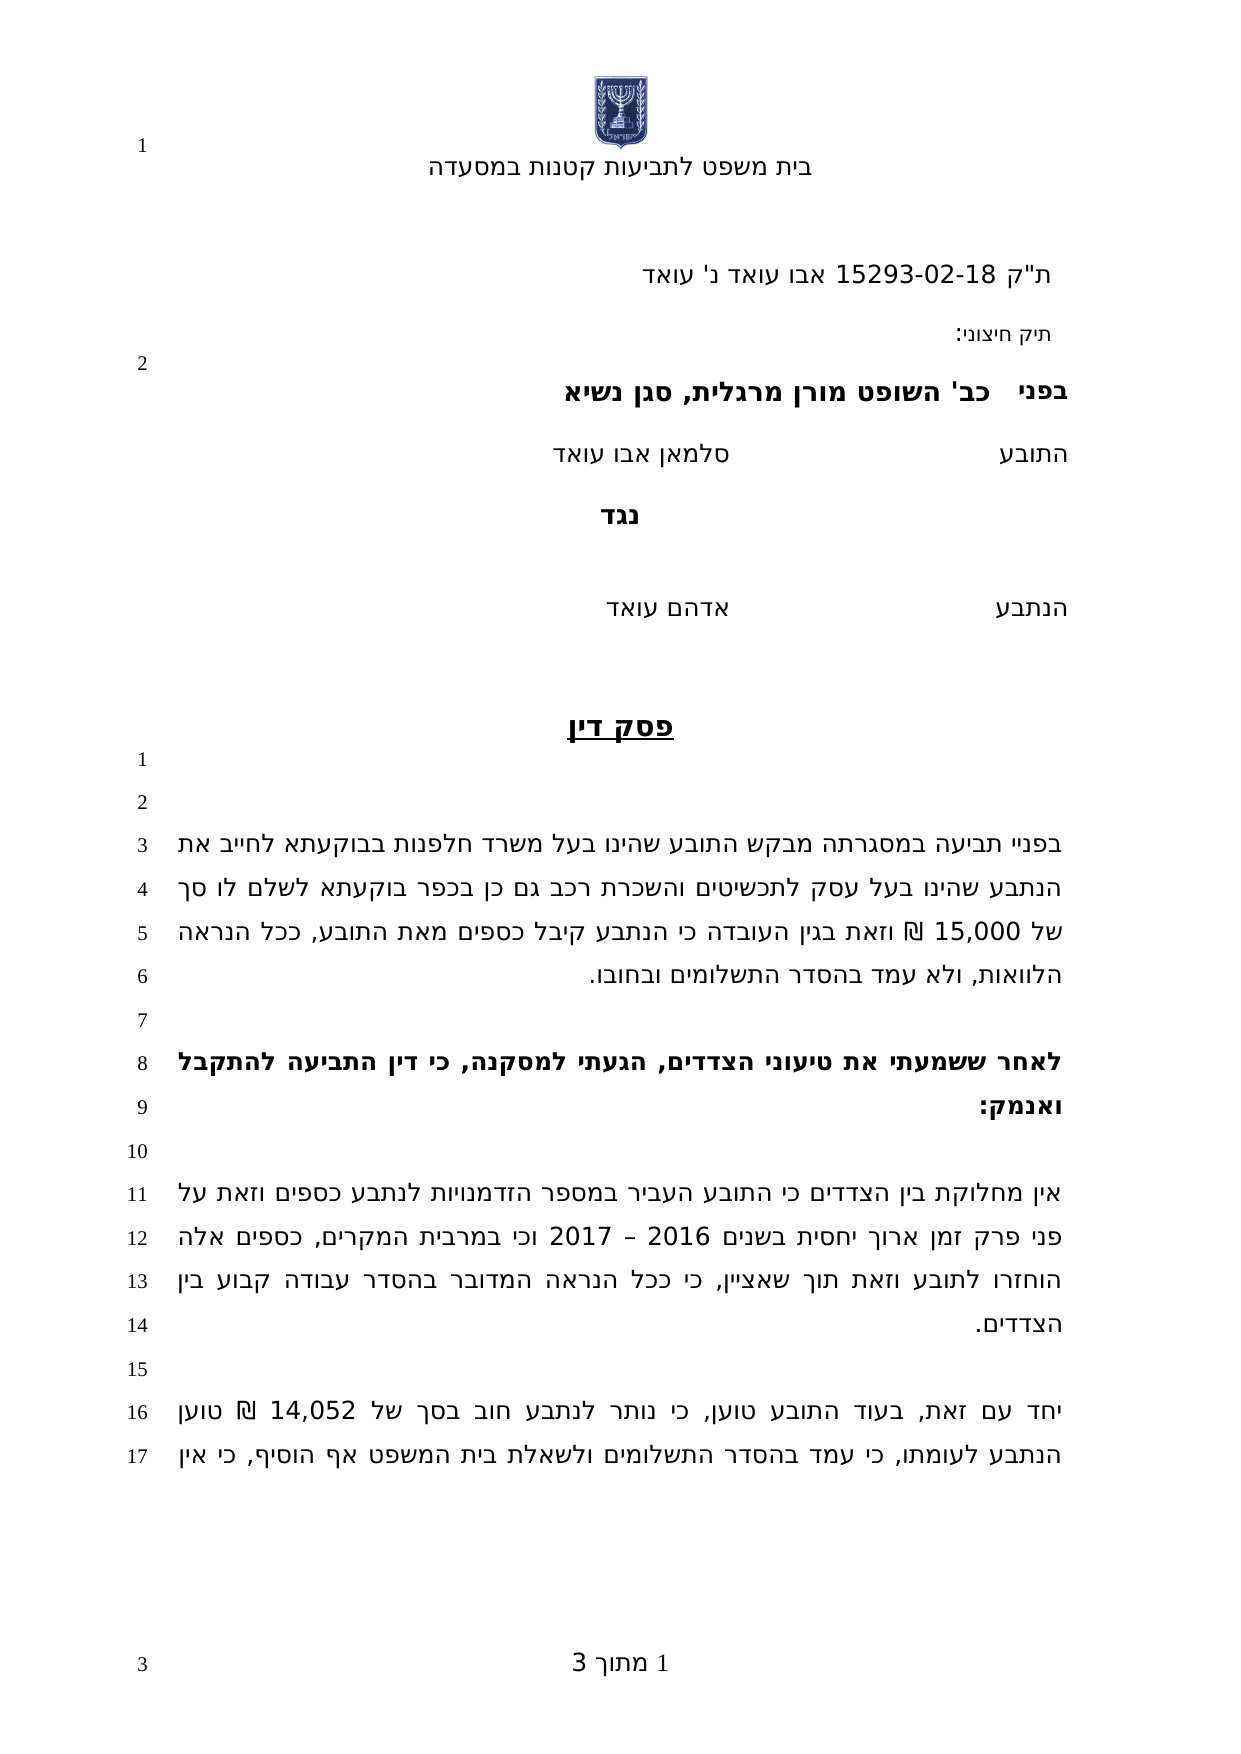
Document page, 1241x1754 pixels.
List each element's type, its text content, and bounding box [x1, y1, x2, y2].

table_header פסק דין [161, 709, 1079, 743]
table_cell [741, 563, 1079, 623]
table_cell [161, 408, 741, 468]
table_cell נגד [161, 468, 1079, 562]
table_header בפני [1002, 376, 1079, 408]
table_header כב' השופט מורן מרגלית, סגן נשיא [161, 376, 1002, 408]
table_cell [741, 408, 1079, 468]
table_cell [161, 563, 741, 623]
text אין מחלוקת בין הצדדים כי התובע העביר במספר הזדמנויות לנתבע כספים וזאת על פני פרק זמן ארוך יחסית בשנים 2016 – 2017 וכי במרבית המקרים, כספים אלה הוחזרו לתובע וזאת תוך שאציין, כי ככל הנראה המדובר בהסדר עבודה קבוע בין הצדדים. [177, 1178, 1063, 1338]
text בפניי תביעה במסגרתה מבקש התובע שהינו בעל משרד חלפנות בבוקעתא לחייב את הנתבע שהינו בעל עסק לתכשיטים והשכרת רכב גם כן בכפר בוקעתא לשלם לו סך של 15,000 ₪ וזאת בגין העובדה כי הנתבע קיבל כספים מאת התובע, ככל הנראה הלוואות, ולא עמד בהסדר התשלומים ובחובו. [177, 829, 1063, 990]
picture [589, 75, 651, 152]
text לאחר ששמעתי את טיעוני הצדדים, הגעתי למסקנה, כי דין התביעה להתקבל ואנמק: [177, 1047, 1063, 1120]
